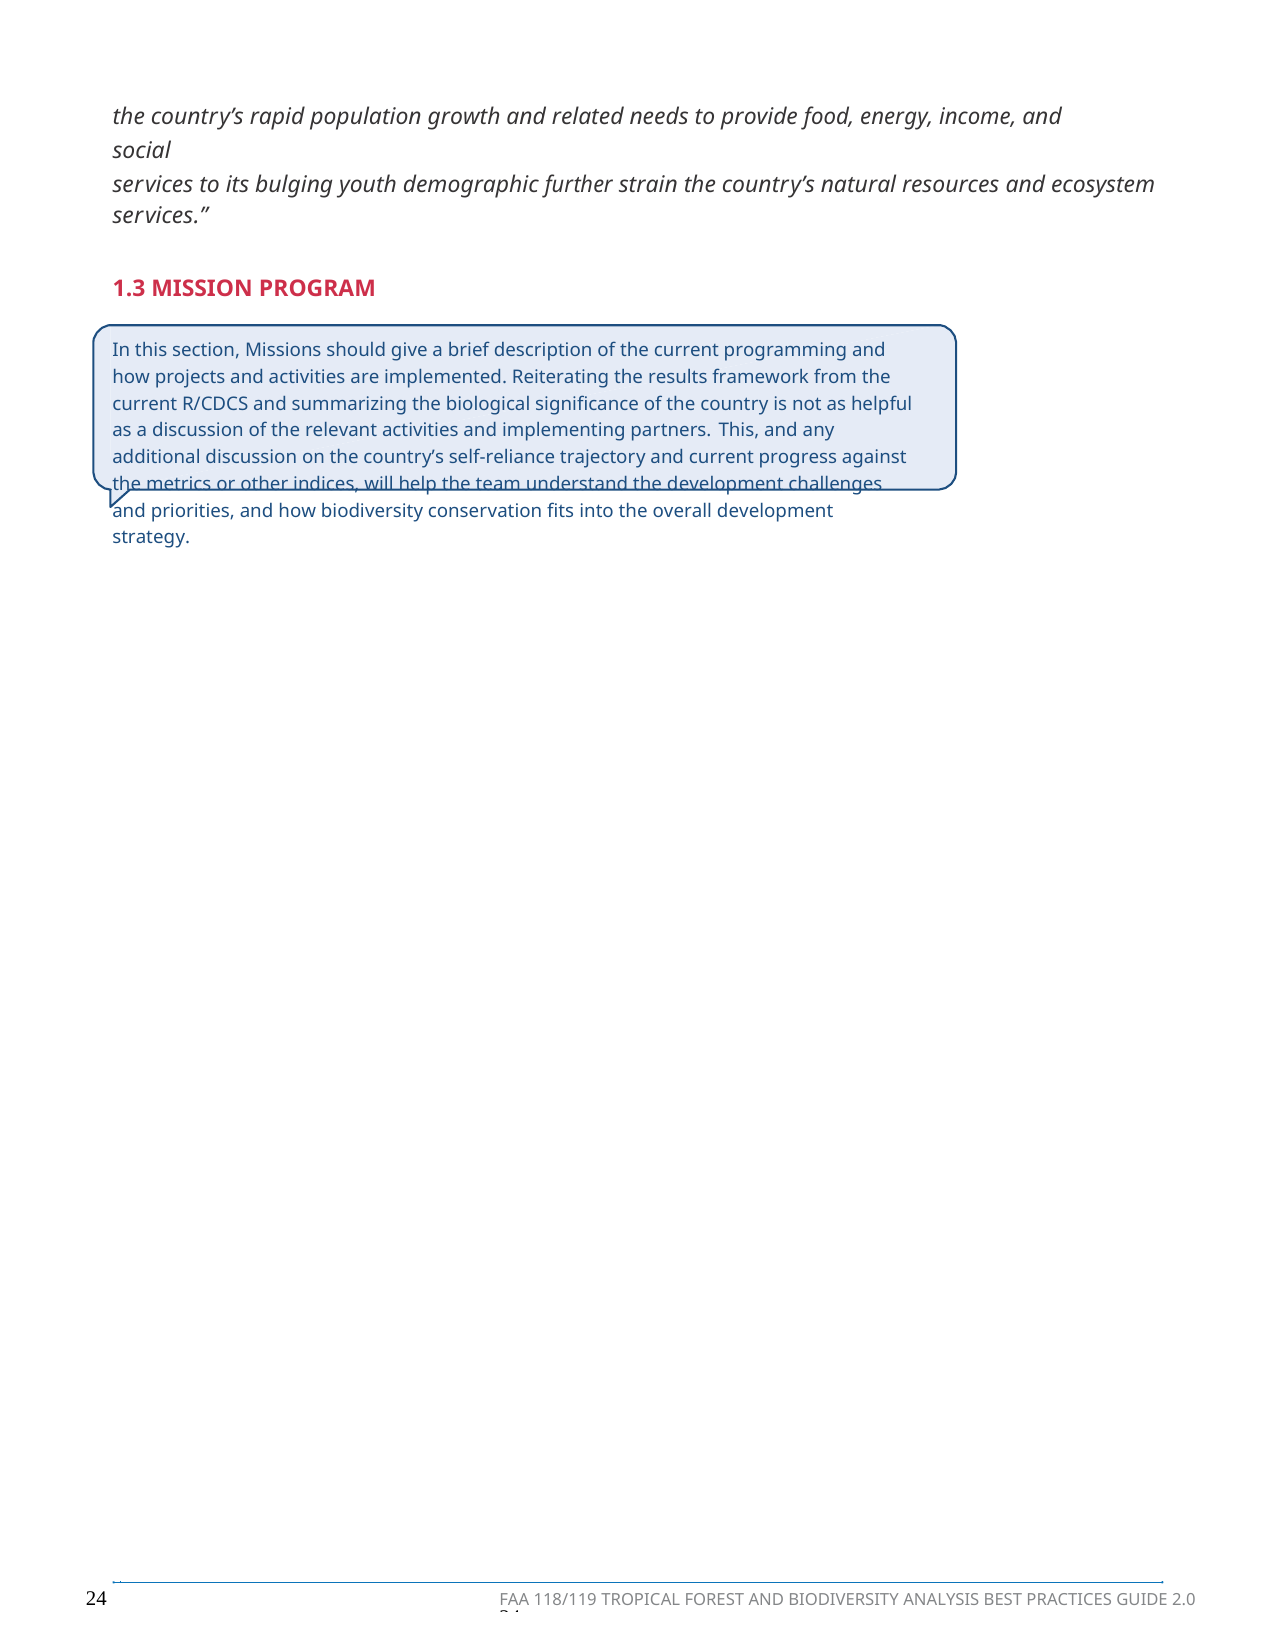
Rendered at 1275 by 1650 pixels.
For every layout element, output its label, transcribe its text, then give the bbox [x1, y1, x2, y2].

text services to its bulging youth demographic further strain the country’s natural resources and ecosystem services.” [112, 168, 1173, 231]
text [112, 100, 1126, 165]
text 1.3 MISSION PROGRAM [112, 274, 1173, 299]
text In this section, Missions should give a brief description of the current programming and how projects and activities are implemented. Reiterating the results framework from the current R/CDCS and summarizing the biological significance of the country is not as helpful as a discussion of the relevant activities and implementing partners. This, and any additional discussion on the country’s self-reliance trajectory and current progress against the metrics or other indices, will help the team understand the development challenges and priorities, and how biodiversity conservation fits into the overall development strategy. [112, 336, 913, 549]
